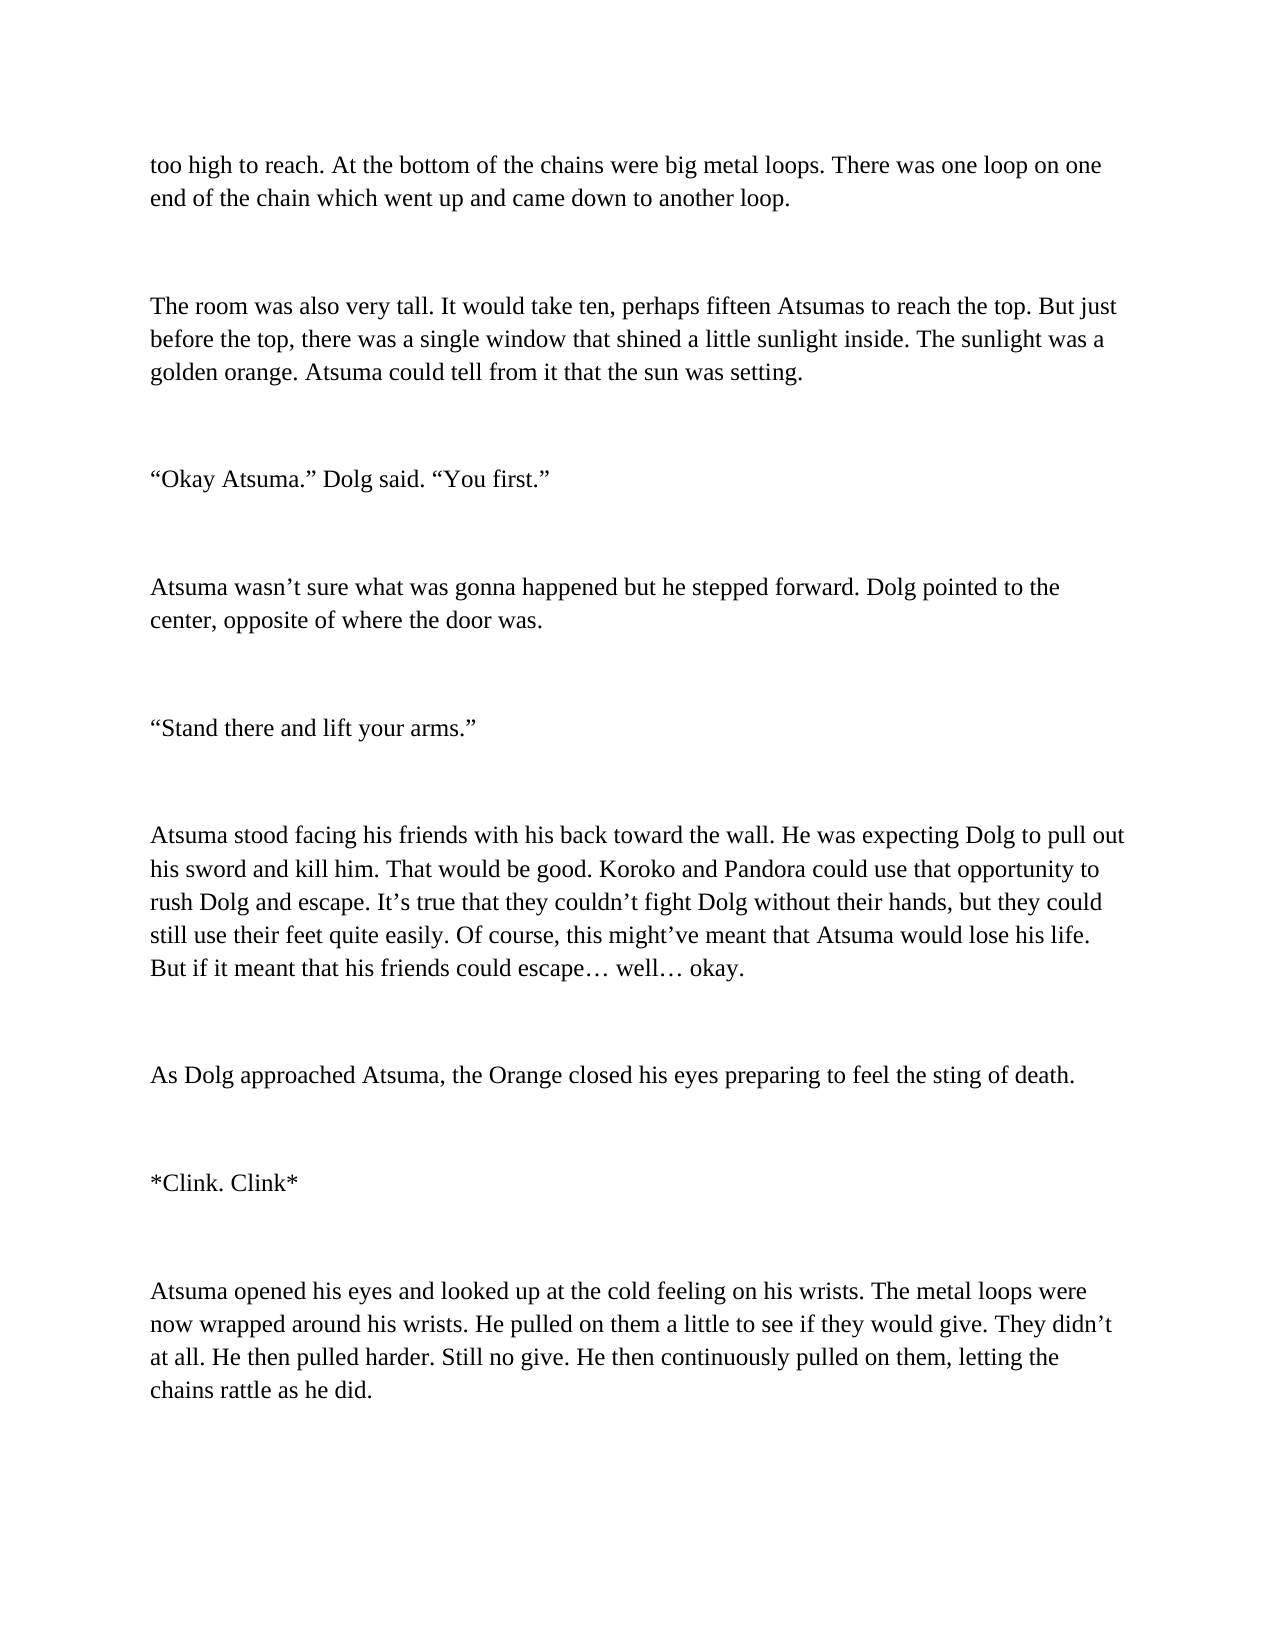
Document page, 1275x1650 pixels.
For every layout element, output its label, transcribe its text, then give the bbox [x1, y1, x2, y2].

text “Okay Atsuma.” Dolg said. “You first.” [150, 464, 1125, 493]
text Atsuma stood facing his friends with his back toward the wall. He was expecting Dolg to pull out his sword and kill him. That would be good. Koroko and Pandora could use that opportunity to rush Dolg and escape. It’s true that they couldn’t fight Dolg without their hands, but they could still use their feet quite easily. Of course, this might’ve meant that Atsuma would lose his life. But if it meant that his friends could escape… well… okay. [150, 821, 1125, 981]
text “Stand there and lift your arms.” [150, 713, 1125, 742]
text *Clink. Clink* [150, 1168, 1125, 1197]
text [150, 150, 1125, 212]
text Atsuma wasn’t sure what was gonna happened but he stepped forward. Dolg pointed to the center, opposite of where the door was. [150, 572, 1125, 634]
text The room was also very tall. It would take ten, perhaps fifteen Atsumas to reach the top. But just before the top, there was a single window that shined a little sunlight inside. The sunlight was a golden orange. Atsuma could tell from it that the sun was setting. [150, 291, 1125, 386]
text Atsuma opened his eyes and looked up at the cold feeling on his wrists. The metal loops were now wrapped around his wrists. He pulled on them a little to see if they would give. They didn’t at all. He then pulled harder. Still no give. He then continuously pulled on them, letting the chains rattle as he did. [150, 1276, 1125, 1404]
text As Dolg approached Atsuma, the Orange closed his eyes preparing to feel the sting of death. [150, 1060, 1125, 1089]
